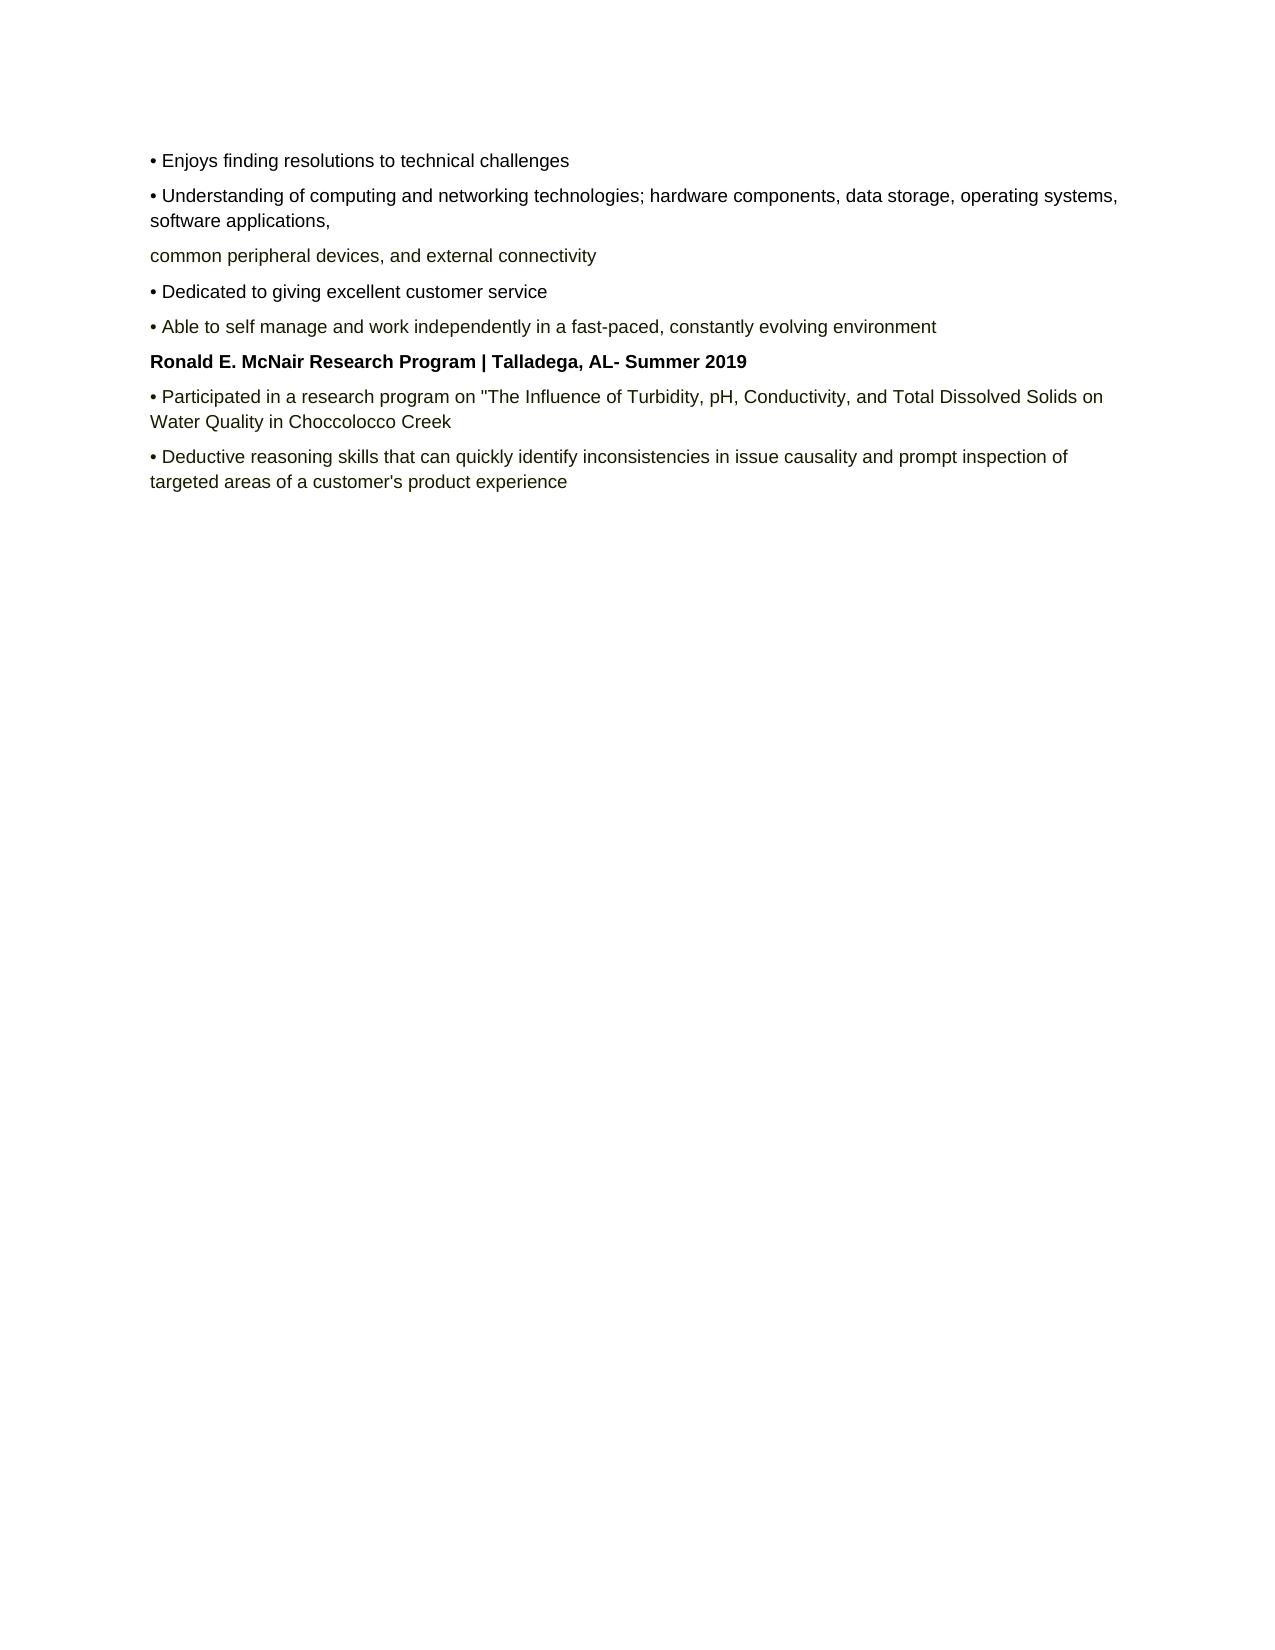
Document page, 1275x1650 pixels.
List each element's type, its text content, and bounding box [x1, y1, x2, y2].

text • Able to self manage and work independently in a fast-paced, constantly evolving environment [150, 316, 1125, 337]
text • Deductive reasoning skills that can quickly identify inconsistencies in issue causality and prompt inspection of targeted areas of a customer's product experience [150, 446, 1125, 492]
text • Dedicated to giving excellent customer service [150, 280, 1125, 302]
text • Enjoys finding resolutions to technical challenges [150, 150, 1125, 172]
text common peripheral devices, and external connectivity [150, 245, 1125, 267]
text Ronald E. McNair Research Program | Talladega, AL- Summer 2019 [150, 351, 1125, 372]
text • Participated in a research program on "The Influence of Turbidity, pH, Conductivity, and Total Dissolved Solids on Water Quality in Choccolocco Creek [150, 386, 1125, 432]
text • Understanding of computing and networking technologies; hardware components, data storage, operating systems, software applications, [150, 185, 1125, 232]
